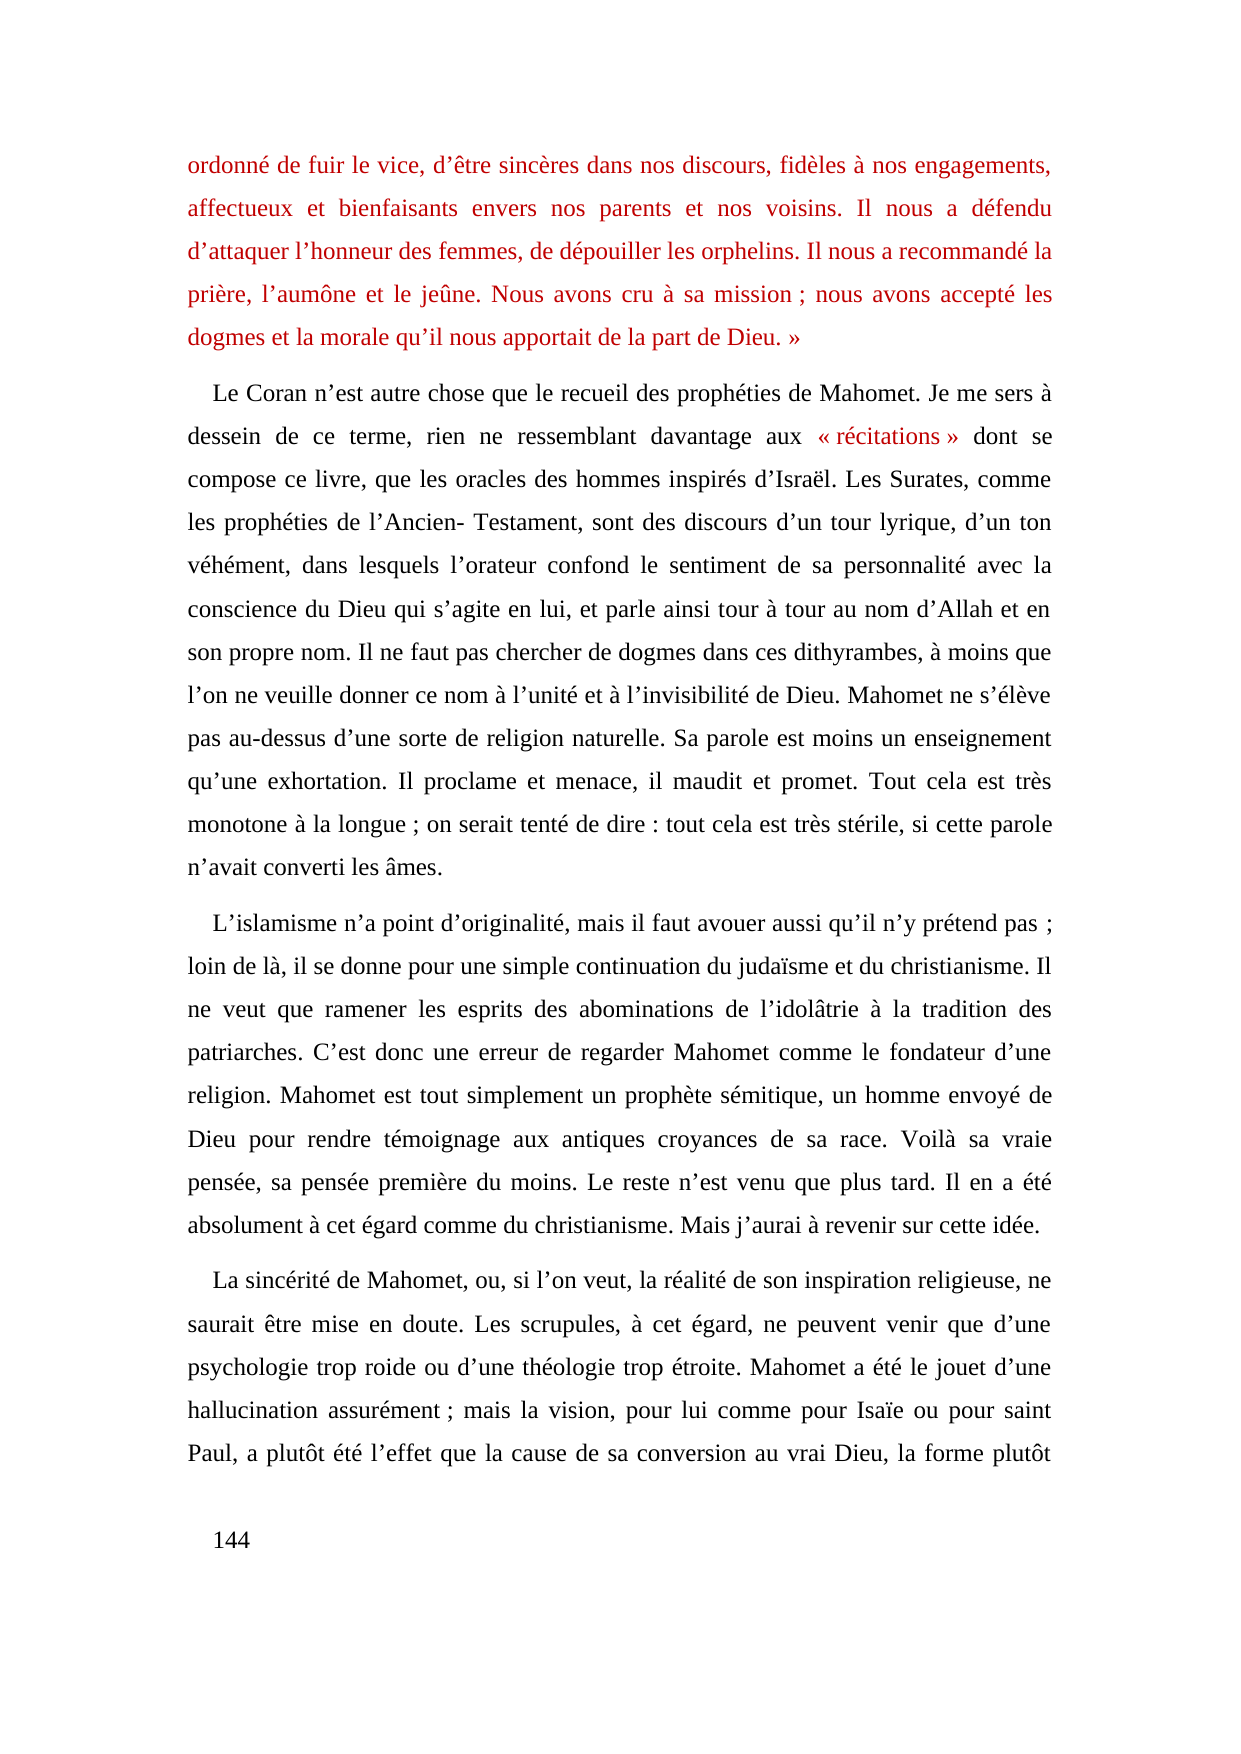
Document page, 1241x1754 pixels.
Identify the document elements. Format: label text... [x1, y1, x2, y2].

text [187, 150, 1053, 351]
text L’islamisme n’a point d’originalité, mais il faut avouer aussi qu’il n’y prétend pas ; loin de là, il se donne pour une simple continuation du judaïsme et du christianisme. Il ne veut que ramener les esprits des abominations de l’idolâtrie à la tradition des patriarches. C’est donc une erreur de regarder Mahomet comme le fondateur d’une religion. Mahomet est tout simplement un prophète sémitique, un homme envoyé de Dieu pour rendre témoignage aux antiques croyances de sa race. Voilà sa vraie pensée, sa pensée première du moins. Le reste n’est venu que plus tard. Il en a été absolument à cet égard comme du christianisme. Mais j’aurai à revenir sur cette idée. [187, 908, 1053, 1239]
text Le Coran n’est autre chose que le recueil des prophéties de Mahomet. Je me sers à dessein de ce terme, rien ne ressemblant davantage aux « récitations » dont se compose ce livre, que les oracles des hommes inspirés d’Israël. Les Surates, comme les prophéties de l’Ancien- Testament, sont des discours d’un tour lyrique, d’un ton véhément, dans lesquels l’orateur confond le sentiment de sa personnalité avec la conscience du Dieu qui s’agite en lui, et parle ainsi tour à tour au nom d’Allah et en son propre nom. Il ne faut pas chercher de dogmes dans ces dithyrambes, à moins que l’on ne veuille donner ce nom à l’unité et à l’invisibilité de Dieu. Mahomet ne s’élève pas au-dessus d’une sorte de religion naturelle. Sa parole est moins un enseignement qu’une exhortation. Il proclame et menace, il maudit et promet. Tout cela est très monotone à la longue ; on serait tenté de dire : tout cela est très stérile, si cette parole n’avait converti les âmes. [187, 378, 1053, 881]
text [187, 1266, 1053, 1467]
